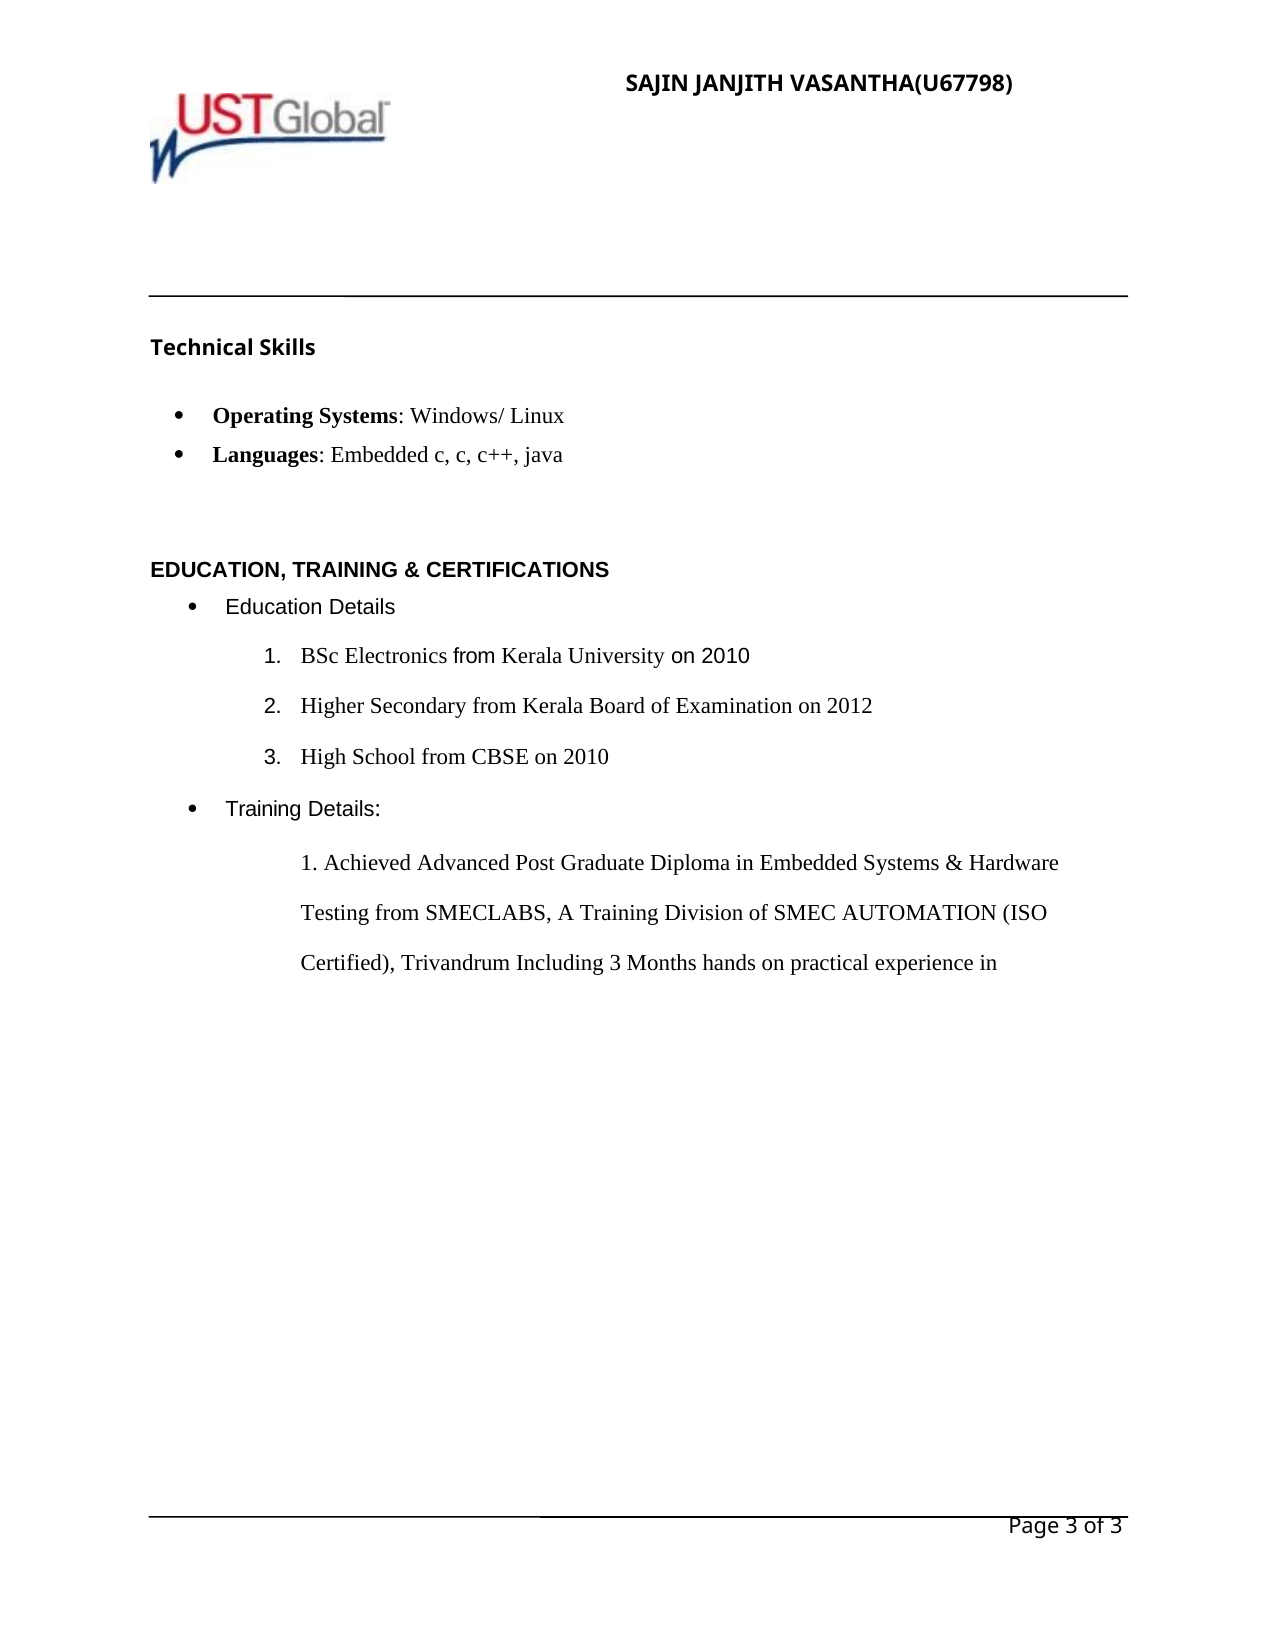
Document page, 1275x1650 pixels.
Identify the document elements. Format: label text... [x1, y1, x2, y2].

list High School from CBSE on 2010 [264, 743, 1092, 769]
subtitle Technical Skills [150, 332, 1139, 362]
list Higher Secondary from Kerala Board of Examination on 2012 [264, 693, 1092, 719]
subtitle EDUCATION, TRAINING & CERTIFICATIONS [150, 557, 1139, 582]
list 1. Achieved Advanced Post Graduate Diploma in Embedded Systems & Hardware Testing from SMECLABS, A Training Division of SMEC AUTOMATION (ISO Certified), Trivandrum Including 3 Months hands on practical experience in [300, 849, 1092, 976]
list Operating Systems: Windows/ Linux [175, 402, 1139, 428]
list Training Details: [188, 793, 1139, 823]
list Languages: Embedded c, c, c++, java [175, 442, 1139, 468]
list BSc Electronics from Kerala University on 2010 [264, 642, 1092, 669]
list Education Details [188, 594, 1139, 619]
picture [150, 93, 391, 184]
